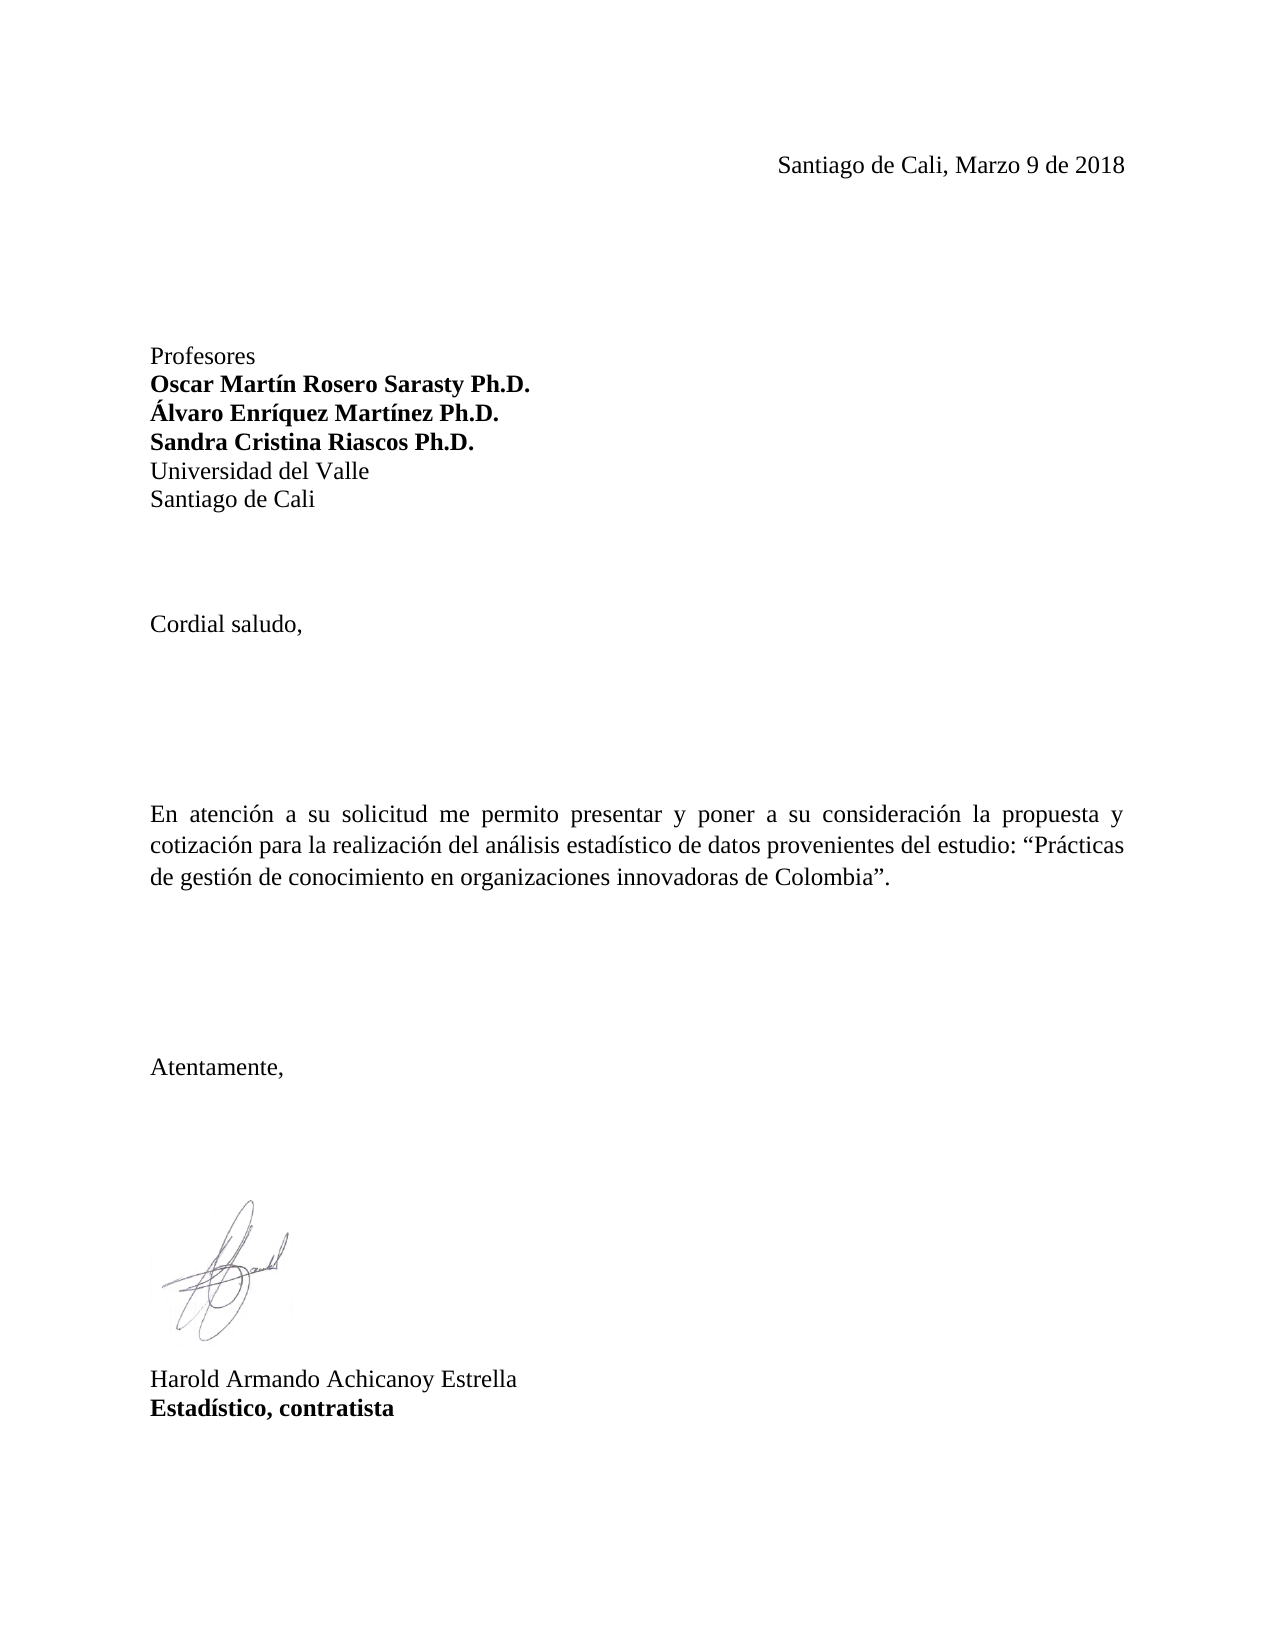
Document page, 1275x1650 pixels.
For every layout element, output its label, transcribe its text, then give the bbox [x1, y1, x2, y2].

text Cordial saludo, [150, 609, 1125, 637]
text Atentamente, [150, 1052, 1125, 1081]
text Álvaro Enríquez Martínez Ph.D. [150, 398, 1125, 427]
text Santiago de Cali, Marzo 9 de 2018 [150, 150, 1125, 179]
text Oscar Martín Rosero Sarasty Ph.D. [150, 369, 1125, 398]
text En atención a su solicitud me permito presentar y poner a su consideración la propuesta y cotización para la realización del análisis estadístico de datos provenientes del estudio: “Prácticas de gestión de conocimiento en organizaciones innovadoras de Colombia”. [150, 799, 1125, 890]
text Universidad del Valle [150, 456, 1125, 484]
text Sandra Cristina Riascos Ph.D. [150, 427, 1125, 456]
text Estadístico, contratista [150, 1393, 1125, 1422]
text Harold Armando Achicanoy Estrella [150, 1364, 1125, 1393]
text Profesores [150, 341, 1125, 369]
text Santiago de Cali [150, 484, 1125, 513]
picture [150, 1195, 293, 1346]
